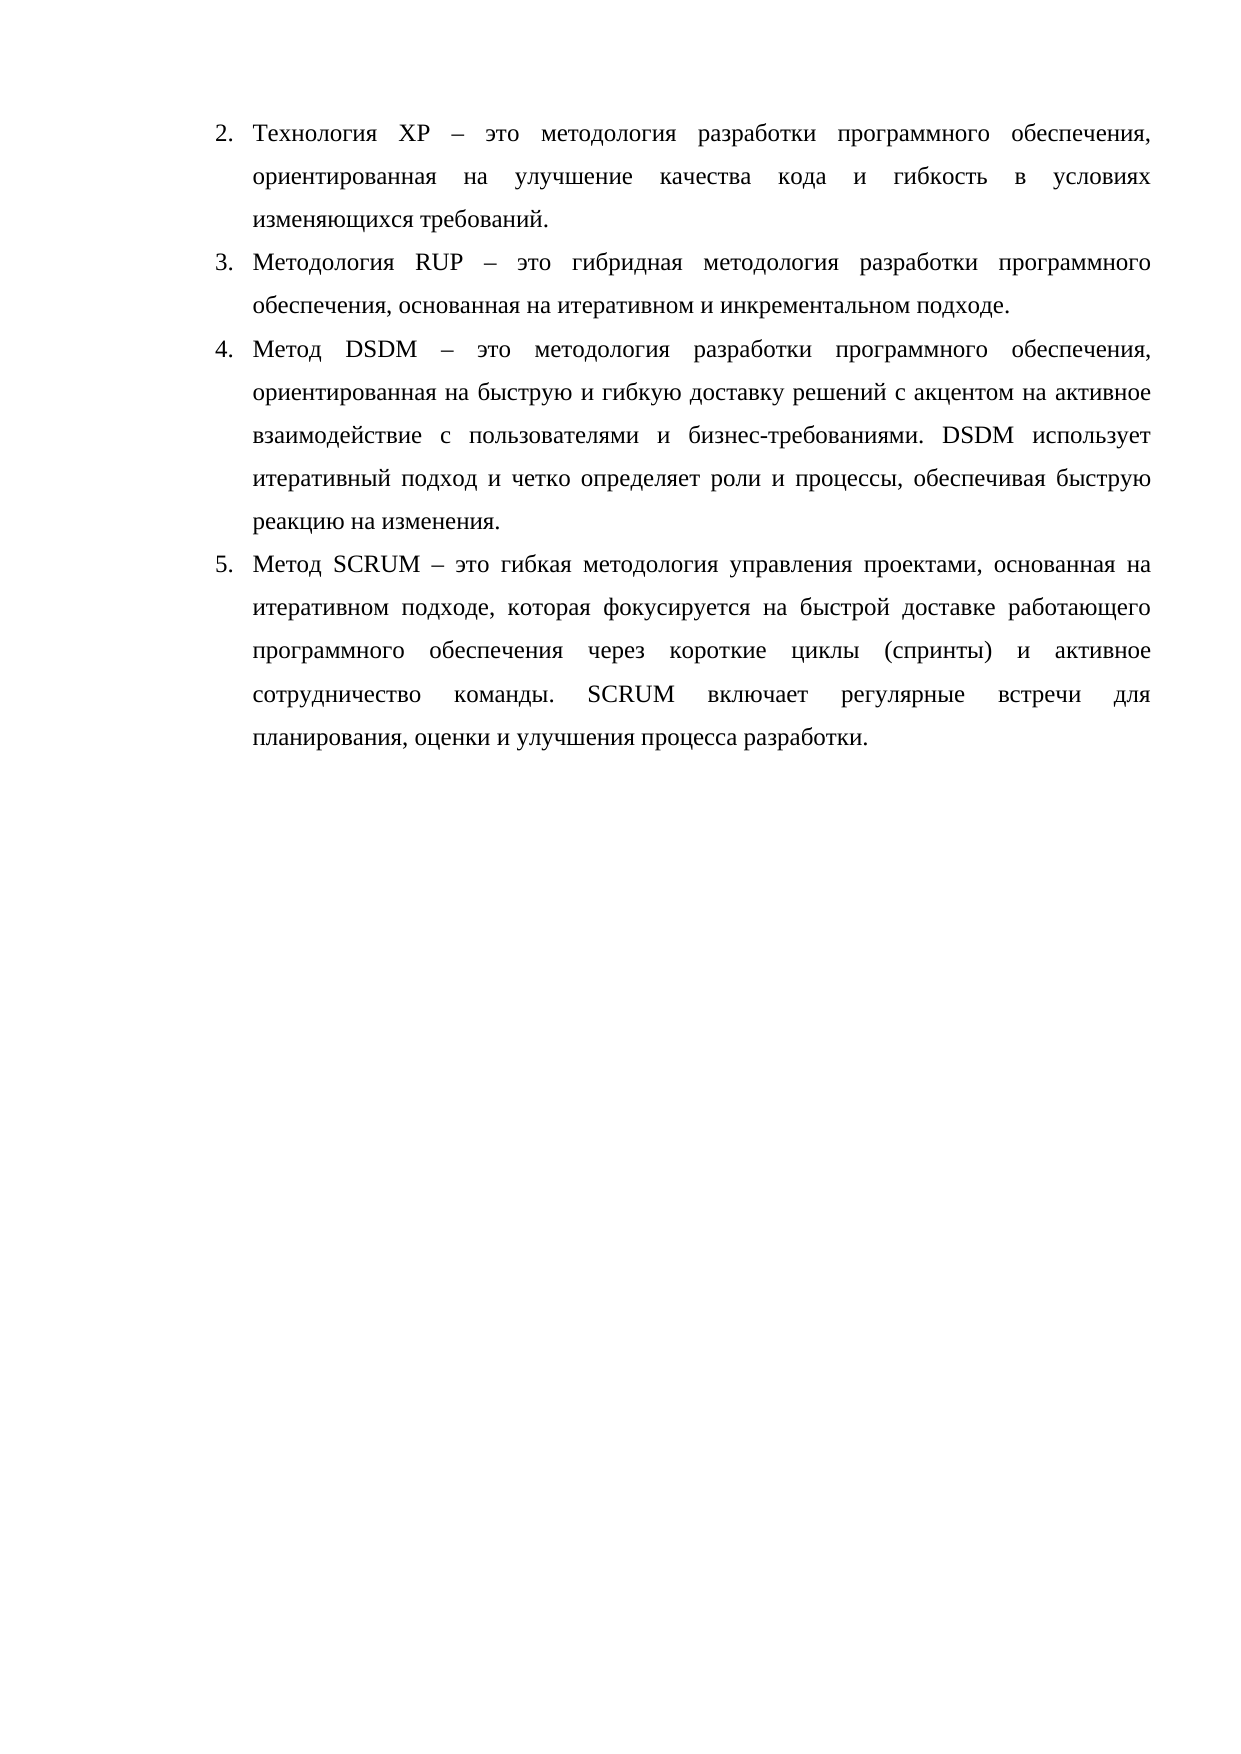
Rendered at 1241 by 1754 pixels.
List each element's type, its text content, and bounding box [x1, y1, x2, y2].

list Методология RUP – это гибридная методология разработки программного обеспечения, основанная на итеративном и инкрементальном подходе. [215, 247, 1152, 319]
list Метод SCRUM – это гибкая методология управления проектами, основанная на итеративном подходе, которая фокусируется на быстрой доставке работающего программного обеспечения через короткие циклы (спринты) и активное сотрудничество команды. SCRUM включает регулярные встречи для планирования, оценки и улучшения процесса разработки. [215, 549, 1152, 751]
list Метод DSDM – это методология разработки программного обеспечения, ориентированная на быструю и гибкую доставку решений с акцентом на активное взаимодействие с пользователями и бизнес-требованиями. DSDM использует итеративный подход и четко определяет роли и процессы, обеспечивая быструю реакцию на изменения. [215, 334, 1152, 535]
list Технология XP – это методология разработки программного обеспечения, ориентированная на улучшение качества кода и гибкость в условиях изменяющихся требований. [215, 118, 1152, 233]
